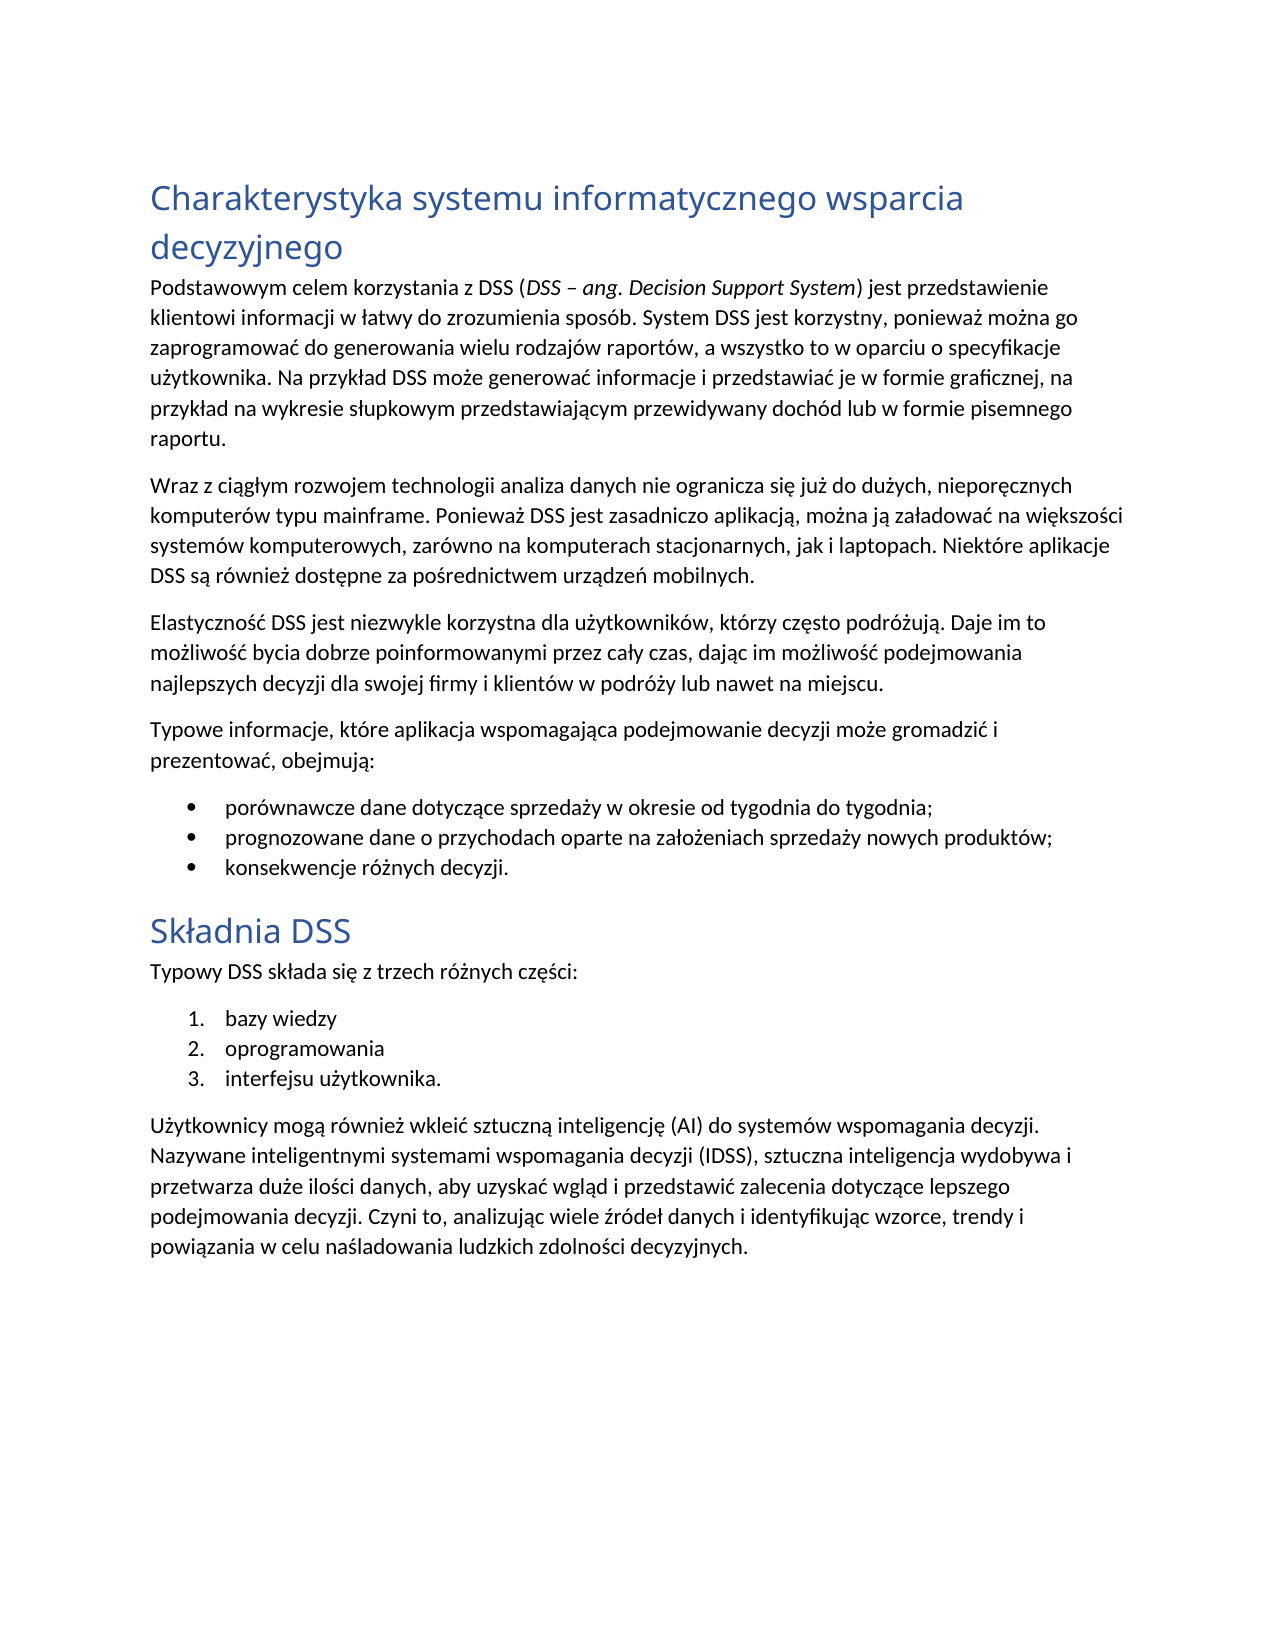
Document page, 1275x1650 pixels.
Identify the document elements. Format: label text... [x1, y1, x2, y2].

list interfejsu użytkownika. [187, 1064, 1125, 1093]
subtitle Składnia DSS [150, 908, 1125, 954]
text Wraz z ciągłym rozwojem technologii analiza danych nie ogranicza się już do dużych, nieporęcznych komputerów typu mainframe. Ponieważ DSS jest zasadniczo aplikacją, można ją załadować na większości systemów komputerowych, zarówno na komputerach stacjonarnych, jak i laptopach. Niektóre aplikacje DSS są również dostępne za pośrednictwem urządzeń mobilnych. [150, 471, 1125, 589]
list konsekwencje różnych decyzji. [187, 853, 1125, 881]
list prognozowane dane o przychodach oparte na założeniach sprzedaży nowych produktów; [187, 823, 1125, 851]
list bazy wiedzy [187, 1004, 1125, 1032]
list porównawcze dane dotyczące sprzedaży w okresie od tygodnia do tygodnia; [187, 793, 1125, 821]
text Użytkownicy mogą również wkleić sztuczną inteligencję (AI) do systemów wspomagania decyzji. Nazywane inteligentnymi systemami wspomagania decyzji (IDSS), sztuczna inteligencja wydobywa i przetwarza duże ilości danych, aby uzyskać wgląd i przedstawić zalecenia dotyczące lepszego podejmowania decyzji. Czyni to, analizując wiele źródeł danych i identyfikując wzorce, trendy i powiązania w celu naśladowania ludzkich zdolności decyzyjnych. [150, 1111, 1125, 1260]
text Elastyczność DSS jest niezwykle korzystna dla użytkowników, którzy często podróżują. Daje im to możliwość bycia dobrze poinformowanymi przez cały czas, dając im możliwość podejmowania najlepszych decyzji dla swojej firmy i klientów w podróży lub nawet na miejscu. [150, 608, 1125, 697]
text Typowy DSS składa się z trzech różnych części: [150, 957, 1125, 985]
text Podstawowym celem korzystania z DSS (DSS – ang. Decision Support System) jest przedstawienie klientowi informacji w łatwy do zrozumienia sposób. System DSS jest korzystny, ponieważ można go zaprogramować do generowania wielu rodzajów raportów, a wszystko to w oparciu o specyfikacje użytkownika. Na przykład DSS może generować informacje i przedstawiać je w formie graficznej, na przykład na wykresie słupkowym przedstawiającym przewidywany dochód lub w formie pisemnego raportu. [150, 273, 1125, 452]
text Typowe informacje, które aplikacja wspomagająca podejmowanie decyzji może gromadzić i prezentować, obejmują: [150, 716, 1125, 774]
subtitle Charakterystyka systemu informatycznego wsparcia decyzyjnego [150, 175, 1125, 269]
list oprogramowania [187, 1034, 1125, 1062]
